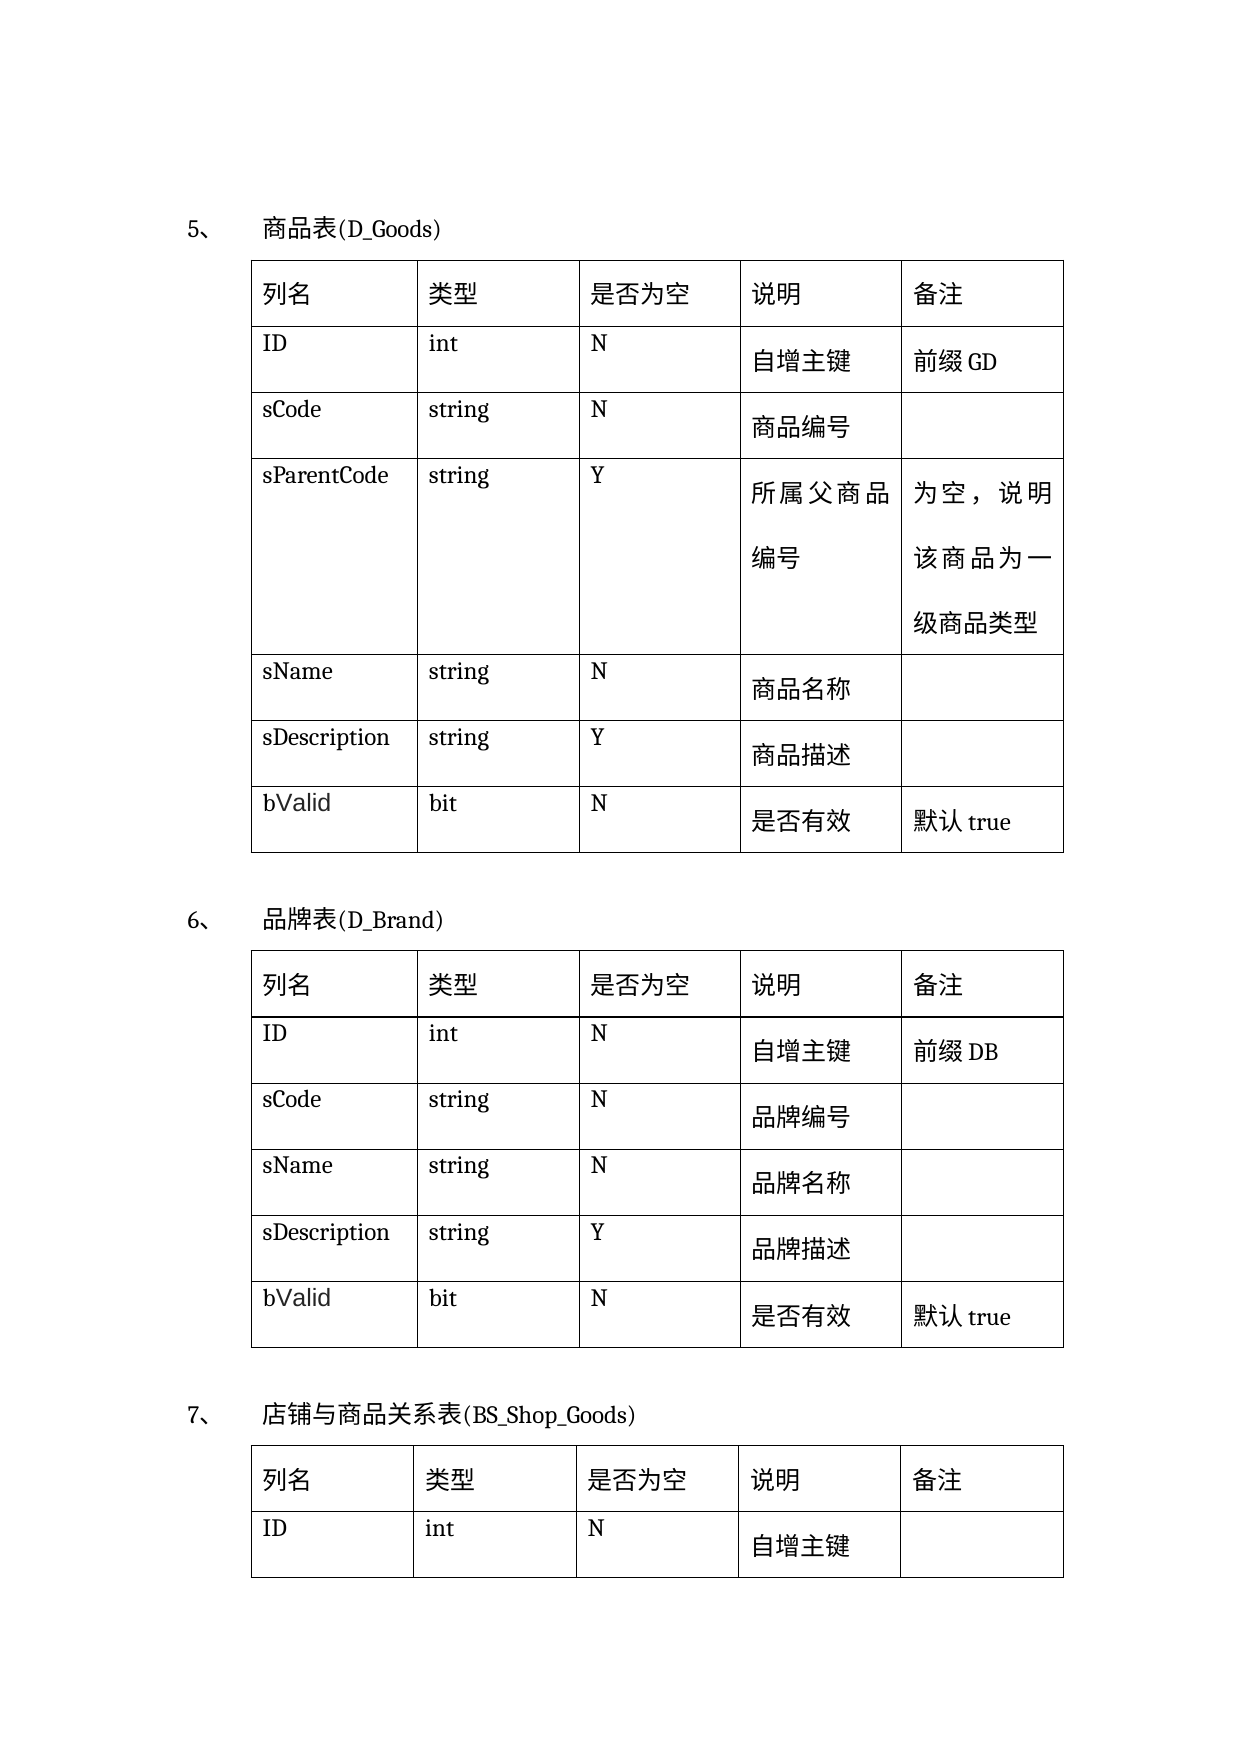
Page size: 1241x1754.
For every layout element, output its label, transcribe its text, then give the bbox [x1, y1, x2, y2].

table_header 备注 [902, 261, 1063, 326]
table_cell N [580, 655, 740, 720]
table_cell N [580, 327, 740, 392]
table_cell 品牌编号 [741, 1084, 901, 1148]
table_cell 自增主键 [741, 327, 901, 392]
table_cell 是否有效 [741, 1282, 901, 1347]
table_cell N [580, 393, 740, 458]
table_cell bit [418, 787, 579, 852]
table_cell ID [252, 327, 417, 392]
table_header 是否为空 [577, 1446, 738, 1511]
table_cell 默认true [902, 787, 1063, 852]
table_cell 商品编号 [741, 393, 901, 458]
table_cell sParentCode [252, 459, 417, 654]
table_cell string [418, 393, 579, 458]
table_cell bValid [252, 1282, 417, 1347]
table_cell sName [252, 1150, 417, 1214]
table_cell [902, 721, 1063, 786]
table_header 说明 [739, 1446, 900, 1511]
table_header 备注 [901, 1446, 1063, 1511]
table_cell N [580, 1282, 740, 1347]
table_cell N [577, 1512, 738, 1577]
table_header 是否为空 [580, 261, 740, 326]
table_header 类型 [418, 261, 579, 326]
list 店铺与商品关系表(BS_Shop_Goods) [187, 1380, 1053, 1445]
table_cell 所属父商品编号 [741, 459, 901, 654]
table_cell string [418, 655, 579, 720]
table_header 说明 [741, 261, 901, 326]
table_cell 品牌名称 [741, 1150, 901, 1214]
table_cell [902, 1150, 1063, 1214]
table_header 说明 [741, 951, 901, 1016]
table_cell N [580, 1018, 740, 1082]
table_cell string [418, 1216, 579, 1281]
table_cell Y [580, 459, 740, 654]
table_cell ID [252, 1512, 413, 1577]
table_header 类型 [418, 951, 579, 1016]
table_cell bValid [252, 787, 417, 852]
table_cell string [418, 721, 579, 786]
table_cell sDescription [252, 1216, 417, 1281]
table_cell sCode [252, 1084, 417, 1148]
list 商品表(D_Goods) [187, 194, 1053, 259]
table_cell 前缀DB [902, 1018, 1063, 1082]
table_header 是否为空 [580, 951, 740, 1016]
table_cell 商品名称 [741, 655, 901, 720]
table_cell int [414, 1512, 576, 1577]
table_cell 商品描述 [741, 721, 901, 786]
table_header 备注 [902, 951, 1063, 1016]
list 品牌表(D_Brand) [187, 885, 1053, 950]
table_cell [902, 393, 1063, 458]
table_cell [901, 1512, 1063, 1577]
table_cell sName [252, 655, 417, 720]
table_header 列名 [252, 951, 417, 1016]
table_cell [902, 1084, 1063, 1148]
table_cell 为空，说明该商品为一级商品类型 [902, 459, 1063, 654]
table_cell [902, 655, 1063, 720]
table_header 类型 [414, 1446, 576, 1511]
table_cell N [580, 1084, 740, 1148]
table_cell 是否有效 [741, 787, 901, 852]
table_cell N [580, 1150, 740, 1214]
table_cell 自增主键 [741, 1018, 901, 1082]
table_header 列名 [252, 261, 417, 326]
table_cell Y [580, 1216, 740, 1281]
table_cell 品牌描述 [741, 1216, 901, 1281]
table_cell Y [580, 721, 740, 786]
table_cell sCode [252, 393, 417, 458]
table_cell 默认true [902, 1282, 1063, 1347]
table_cell string [418, 1150, 579, 1214]
table_cell 前缀GD [902, 327, 1063, 392]
table_cell N [580, 787, 740, 852]
table_cell ID [252, 1018, 417, 1082]
table_cell string [418, 459, 579, 654]
table_cell sDescription [252, 721, 417, 786]
table_cell string [418, 1084, 579, 1148]
table_cell [902, 1216, 1063, 1281]
table_cell int [418, 327, 579, 392]
table_cell bit [418, 1282, 579, 1347]
table_cell int [418, 1018, 579, 1082]
table_header 列名 [252, 1446, 413, 1511]
table_cell 自增主键 [739, 1512, 900, 1577]
